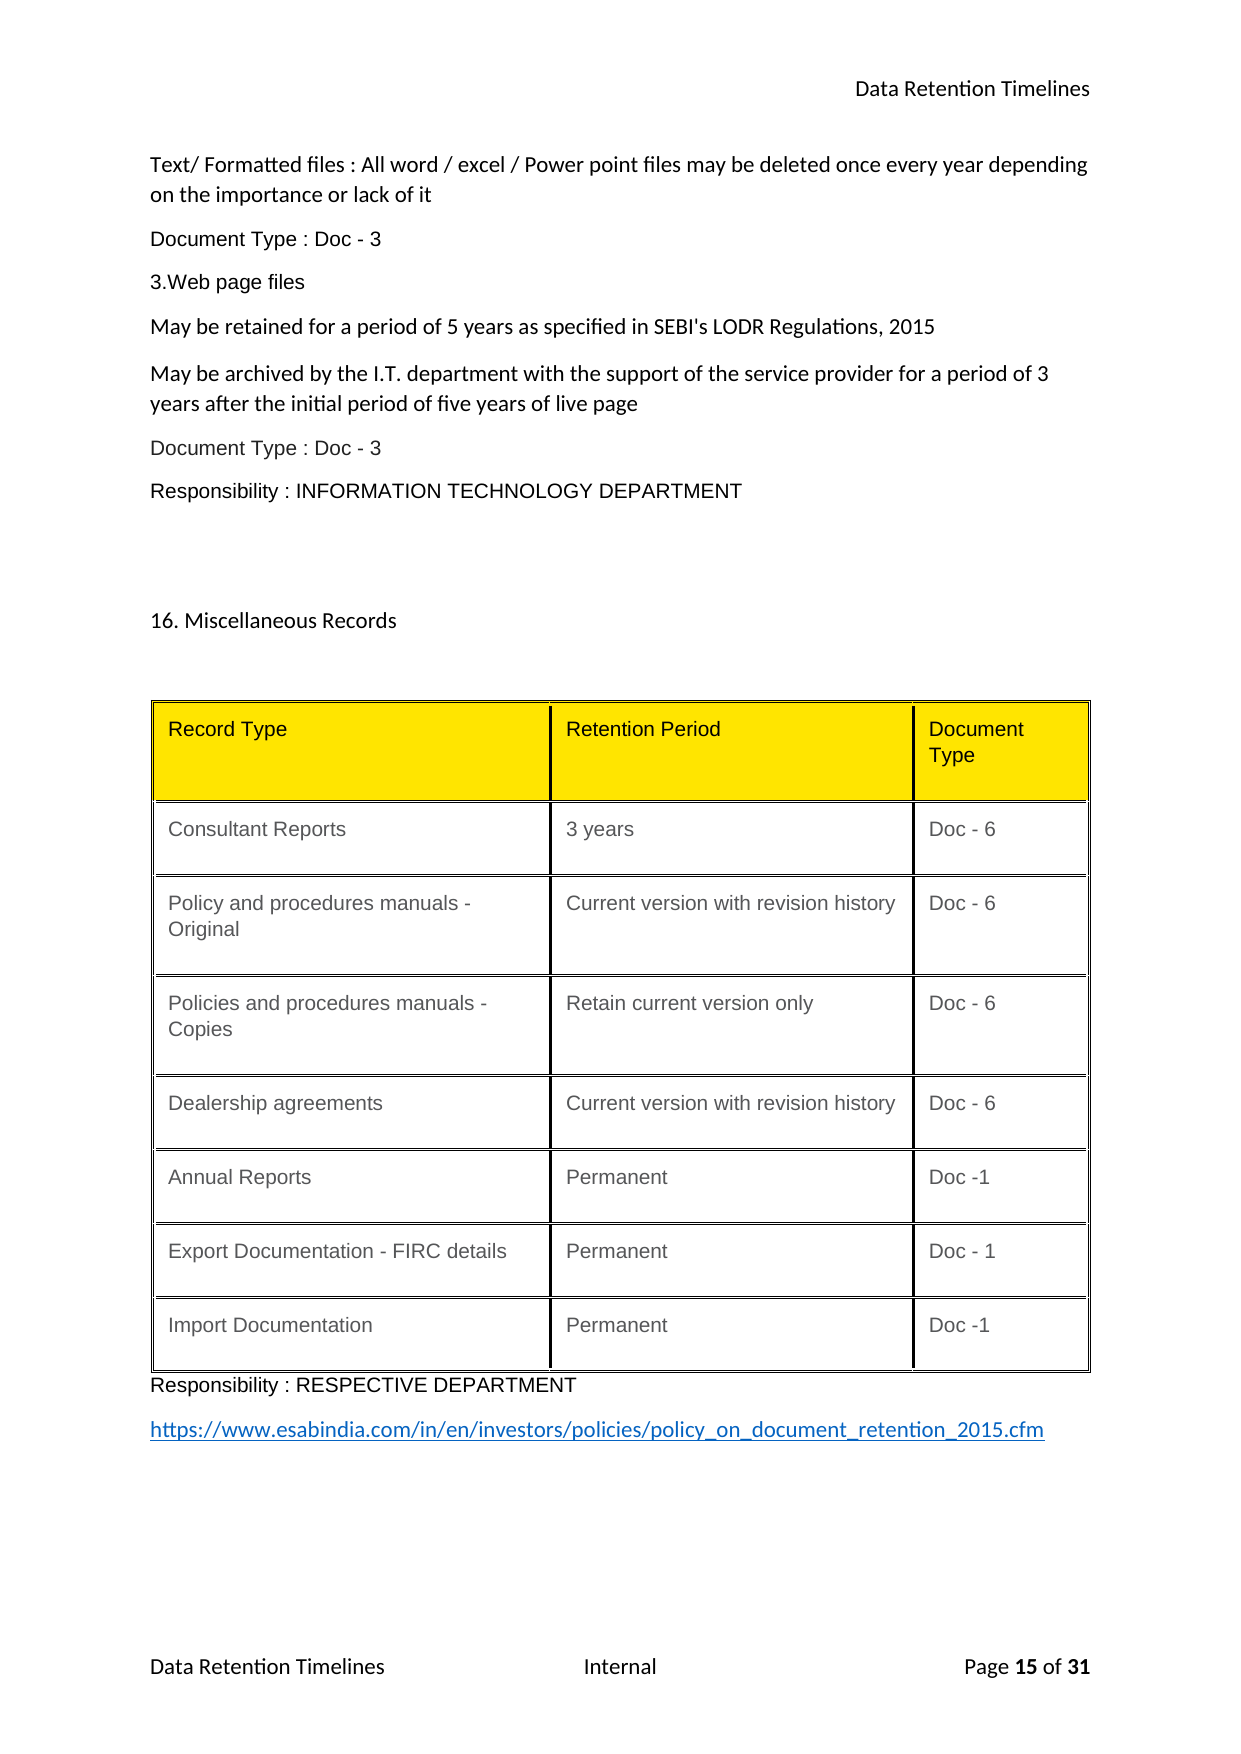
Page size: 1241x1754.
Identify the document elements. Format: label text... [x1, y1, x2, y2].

table_cell Dealership agreements [154, 1074, 549, 1148]
table_cell Doc -1 [913, 1296, 1089, 1370]
table_cell Doc - 6 [915, 1074, 1088, 1148]
text Text/ Formatted files : All word / excel / Power point files may be deleted once every year depending on the importance or lack of it [150, 150, 1090, 208]
table_header Document Type [913, 703, 1088, 800]
text 16. Miscellaneous Records [150, 606, 1090, 634]
table_cell Doc - 6 [913, 800, 1089, 874]
text 3.Web page files [150, 269, 1090, 293]
table_cell Doc - 6 [913, 874, 1089, 974]
table_cell Policies and procedures manuals - Copies [152, 974, 550, 1073]
text May be retained for a period of 5 years as specified in SEBI's LODR Regulations, 2015 [150, 312, 1090, 340]
table_cell Current version with revision history [552, 1077, 912, 1148]
table_cell Annual Reports [152, 1148, 550, 1222]
table_cell Export Documentation - FIRC details [152, 1222, 550, 1296]
table_header Record Type [152, 701, 550, 800]
table_cell Consultant Reports [152, 800, 550, 874]
table_cell Doc - 1 [913, 1222, 1089, 1296]
text Document Type : Doc - 3 [150, 436, 1090, 460]
table_cell Permanent [550, 1299, 913, 1370]
table_cell Retain current version only [552, 977, 912, 1073]
table_cell Permanent [552, 1225, 912, 1296]
text https://www.esabindia.com/in/en/investors/policies/policy_on_document_retention_2015.cfm [150, 1416, 1090, 1443]
table_cell Policy and procedures manuals - Original [152, 874, 550, 974]
table_cell Permanent [552, 1151, 912, 1222]
table_cell Doc -1 [913, 1148, 1089, 1222]
table_cell Doc - 6 [913, 974, 1089, 1073]
table_cell Current version with revision history [552, 877, 912, 974]
table_header Retention Period [550, 701, 913, 800]
table_cell Import Documentation [152, 1296, 550, 1370]
text Responsibility : INFORMATION TECHNOLOGY DEPARTMENT [150, 478, 1090, 502]
text May be archived by the I.T. department with the support of the service provider for a period of 3 years after the initial period of five years of live page [150, 359, 1090, 417]
text Document Type : Doc - 3 [150, 227, 1090, 251]
text Responsibility : RESPECTIVE DEPARTMENT [150, 1373, 1090, 1397]
table_cell 3 years [552, 803, 912, 874]
